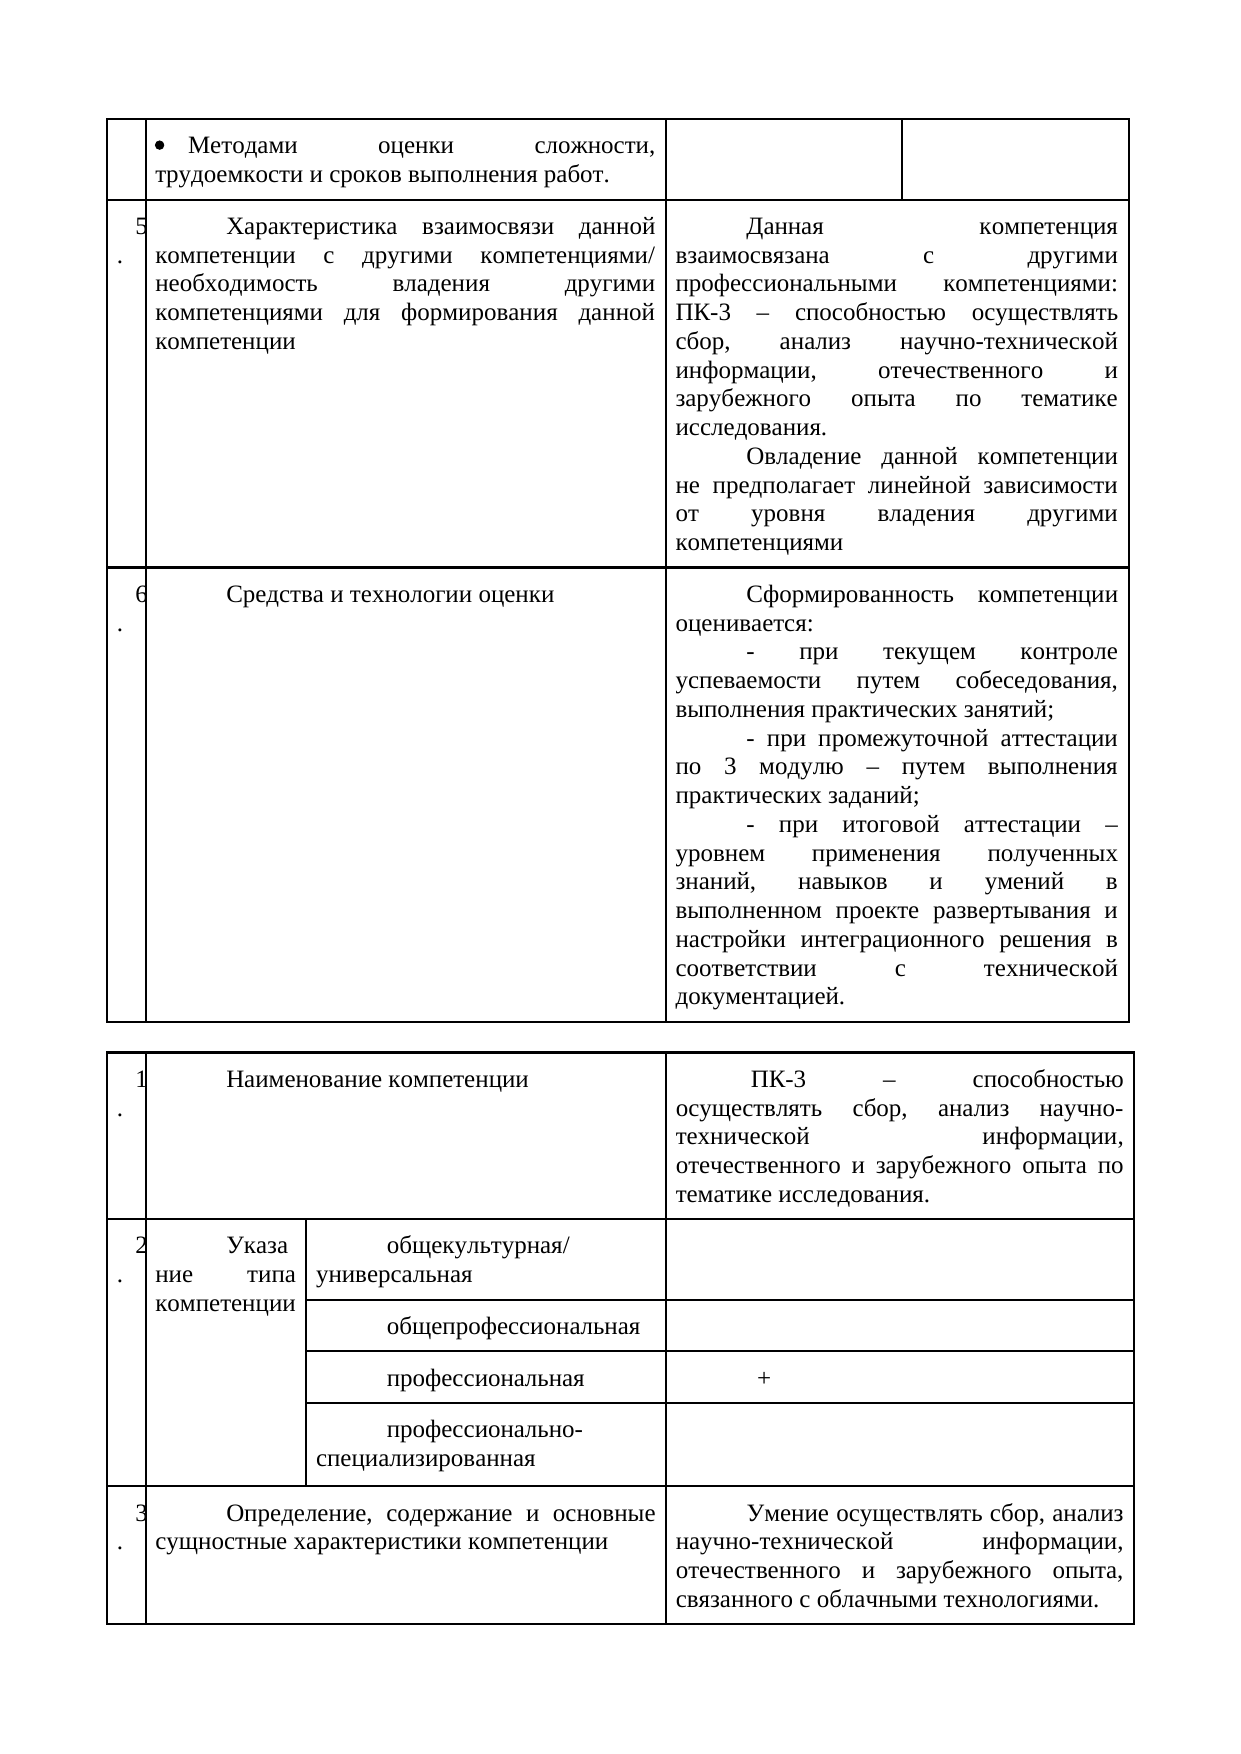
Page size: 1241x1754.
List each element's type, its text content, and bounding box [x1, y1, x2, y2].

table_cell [147, 1487, 665, 1623]
table_cell 5. [108, 201, 145, 566]
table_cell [667, 1487, 1133, 1623]
table_header 1. [108, 1054, 145, 1218]
table_cell профессионально-специализированная [307, 1404, 665, 1485]
table_cell 6. [108, 569, 145, 1021]
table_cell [147, 120, 665, 198]
table_cell Данная компетенция взаимосвязана с другими профессиональными компетенциями: ПК-3 – способностью осуществлять сбор, анализ научно-технической информации, отечественного и зарубежного опыта по тематике исследования. Овладение данной компетенции не предполагает линейной зависимости от уровня владения другими компетенциями [667, 201, 1128, 566]
table_cell общекультурная/универсальная [307, 1220, 665, 1298]
table_cell [108, 120, 145, 198]
table_cell 2. [108, 1220, 145, 1485]
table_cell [903, 120, 1128, 198]
table_cell Средства и технологии оценки [147, 569, 665, 1021]
table_cell профессиональная [307, 1352, 665, 1402]
table_cell Сформированность компетенции оценивается: - при текущем контроле успеваемости путем собеседования, выполнения практических занятий; - при промежуточной аттестации по 3 модулю – путем выполнения практических заданий; - при итоговой аттестации – уровнем применения полученных знаний, навыков и умений в выполненном проекте развертывания и настройки интеграционного решения в соответствии с технической документацией. [667, 569, 1128, 1021]
table_cell 3. [108, 1487, 145, 1623]
table_header Наименование компетенции [147, 1054, 665, 1218]
table_header ПК-3 – способностью осуществлять сбор, анализ научно-технической информации, отечественного и зарубежного опыта по тематике исследования. [667, 1054, 1133, 1218]
table_cell [667, 1301, 1133, 1350]
table_cell общепрофессиональная [307, 1301, 665, 1350]
table_cell + [667, 1352, 1133, 1402]
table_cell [667, 120, 901, 198]
table_cell [667, 1220, 1133, 1298]
table_cell Указание типа компетенции [147, 1220, 305, 1485]
table_cell [667, 1404, 1133, 1485]
table_cell Характеристика взаимосвязи данной компетенции с другими компетенциями/ необходимость владения другими компетенциями для формирования данной компетенции [147, 201, 665, 566]
